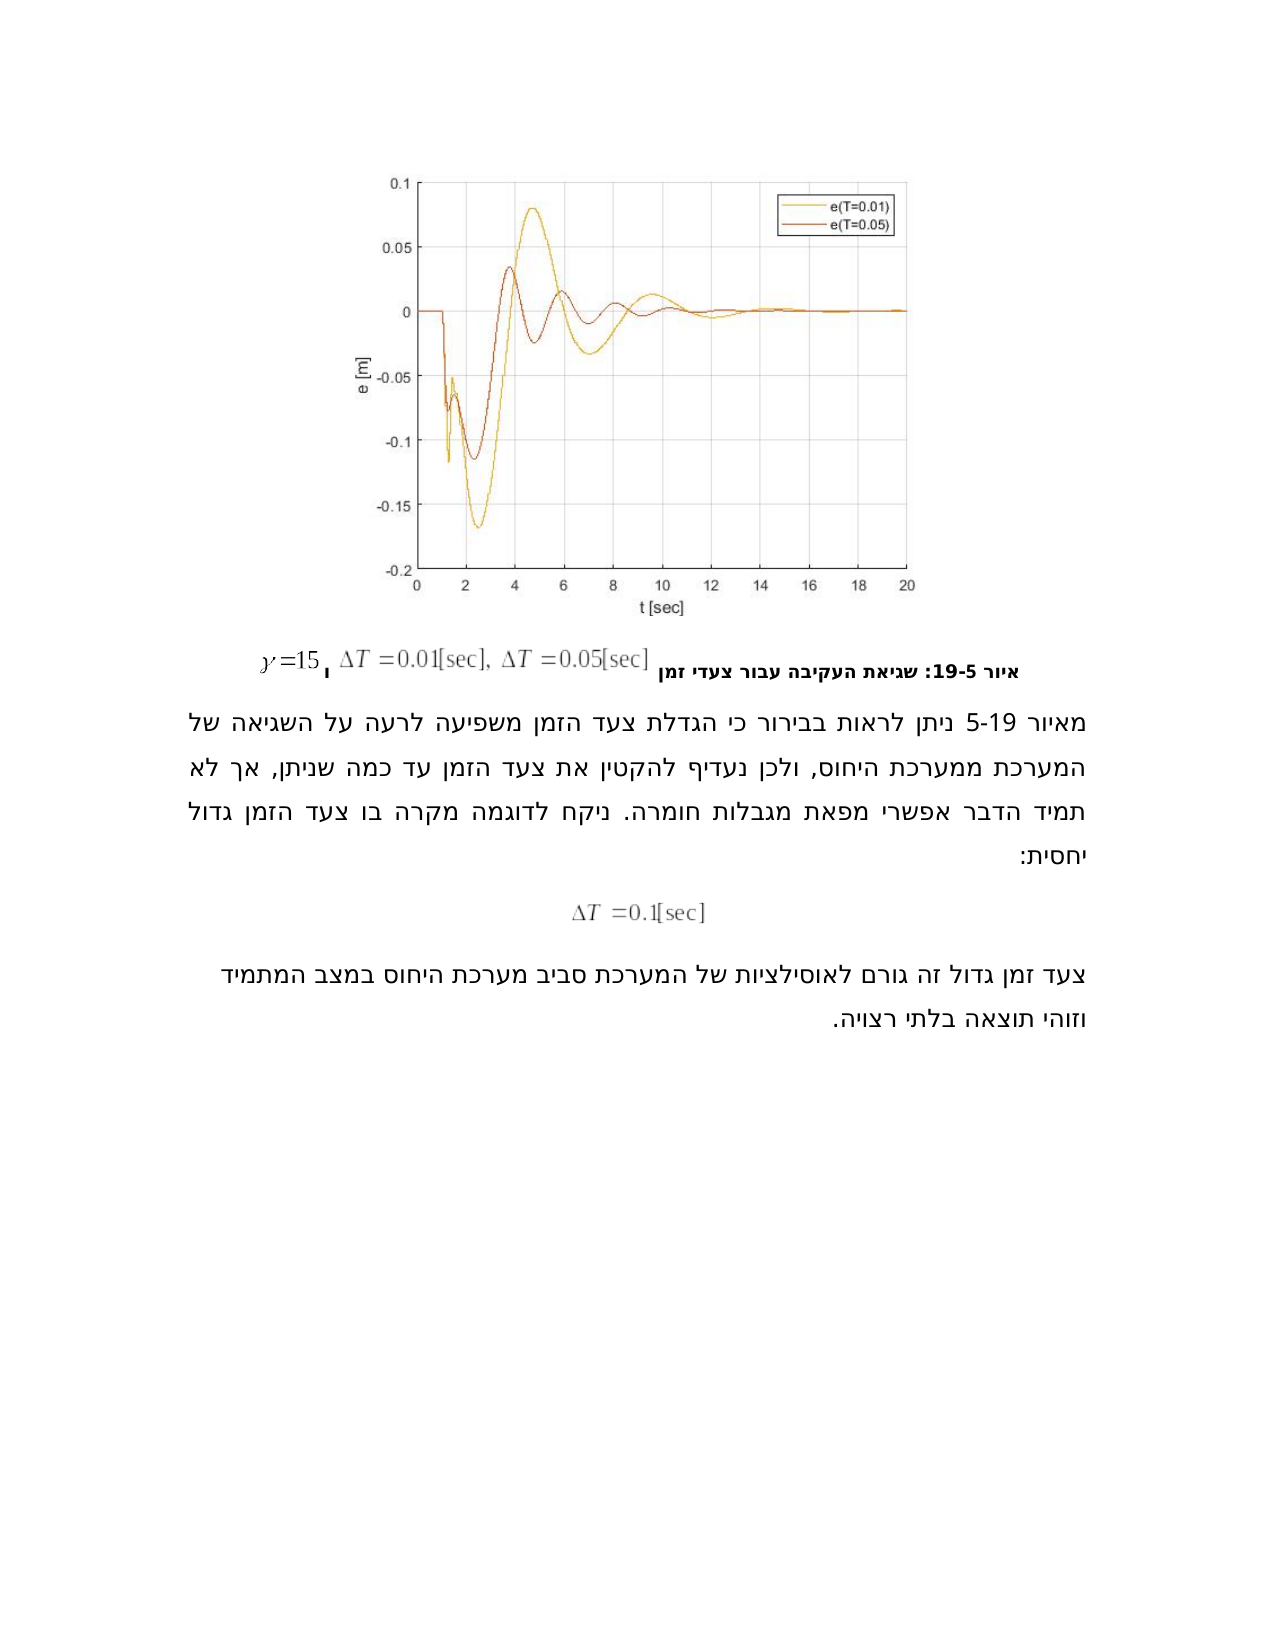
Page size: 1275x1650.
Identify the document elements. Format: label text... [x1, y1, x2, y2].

picture [354, 147, 920, 616]
text צעד זמן גדול זה גורם לאוסילציות של המערכת סביב מערכת היחוס במצב המתמיד וזוהי תוצאה בלתי רצויה. [188, 960, 1087, 1033]
